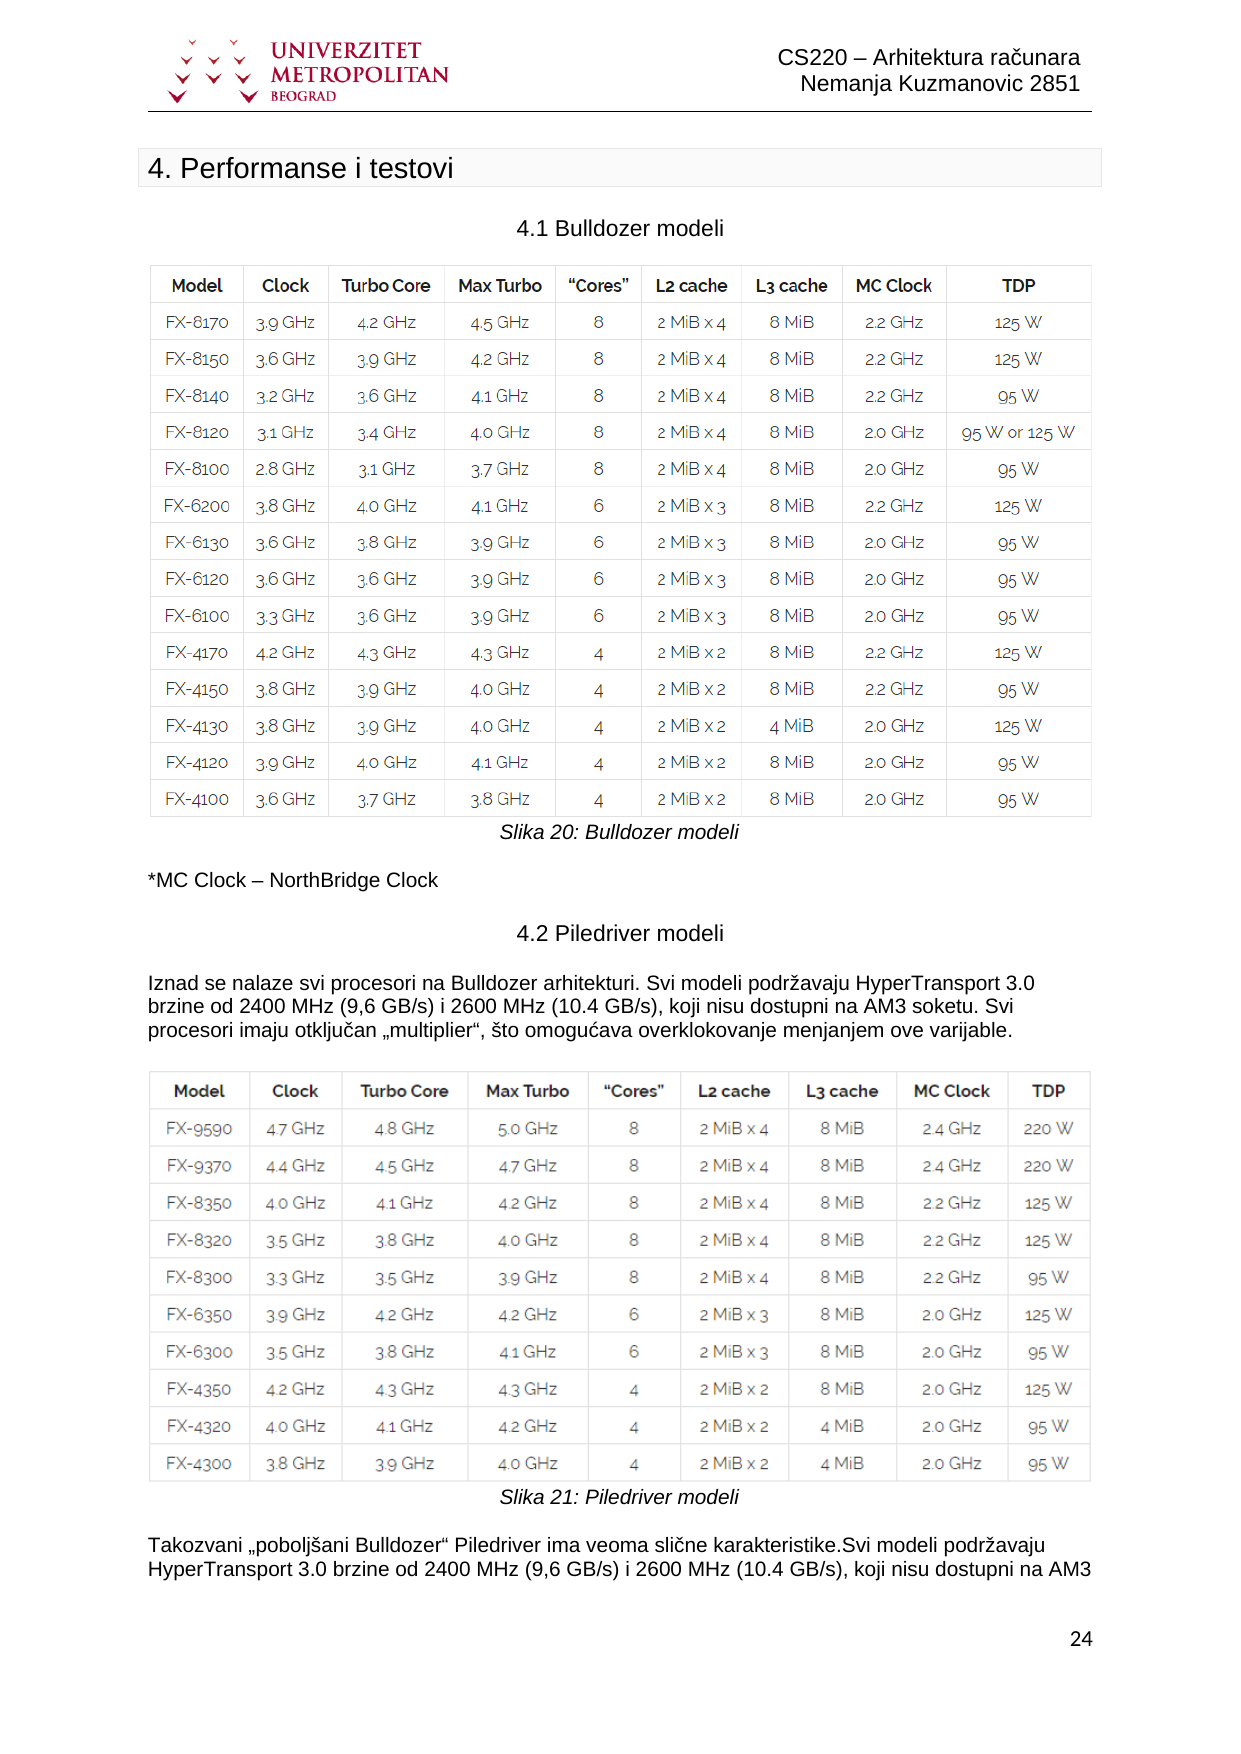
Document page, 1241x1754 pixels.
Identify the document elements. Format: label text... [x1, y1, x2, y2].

picture [158, 29, 458, 111]
subtitle 4.1 Bulldozer modeli [148, 215, 1093, 241]
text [148, 1532, 1093, 1580]
text Iznad se nalaze svi procesori na Bulldozer arhitekturi. Svi modeli podržavaju HyperTransport 3.0 brzine od 2400 MHz (9,6 GB/s) i 2600 MHz (10.4 GB/s), koji nisu dostupni na AM3 soketu. Svi procesori imaju otključan „multiplier“, što omogućava overklokovanje menjanjem ove varijable. [148, 970, 1093, 1042]
text Slika 21: Piledriver modeli [148, 1484, 1093, 1508]
picture [148, 265, 1092, 820]
picture [148, 1070, 1092, 1485]
text *MC Clock – NorthBridge Clock [148, 868, 1093, 892]
subtitle 4.2 Piledriver modeli [148, 920, 1093, 946]
text Slika 20: Bulldozer modeli [148, 820, 1093, 844]
subtitle 4. Performanse i testovi [139, 149, 1101, 186]
